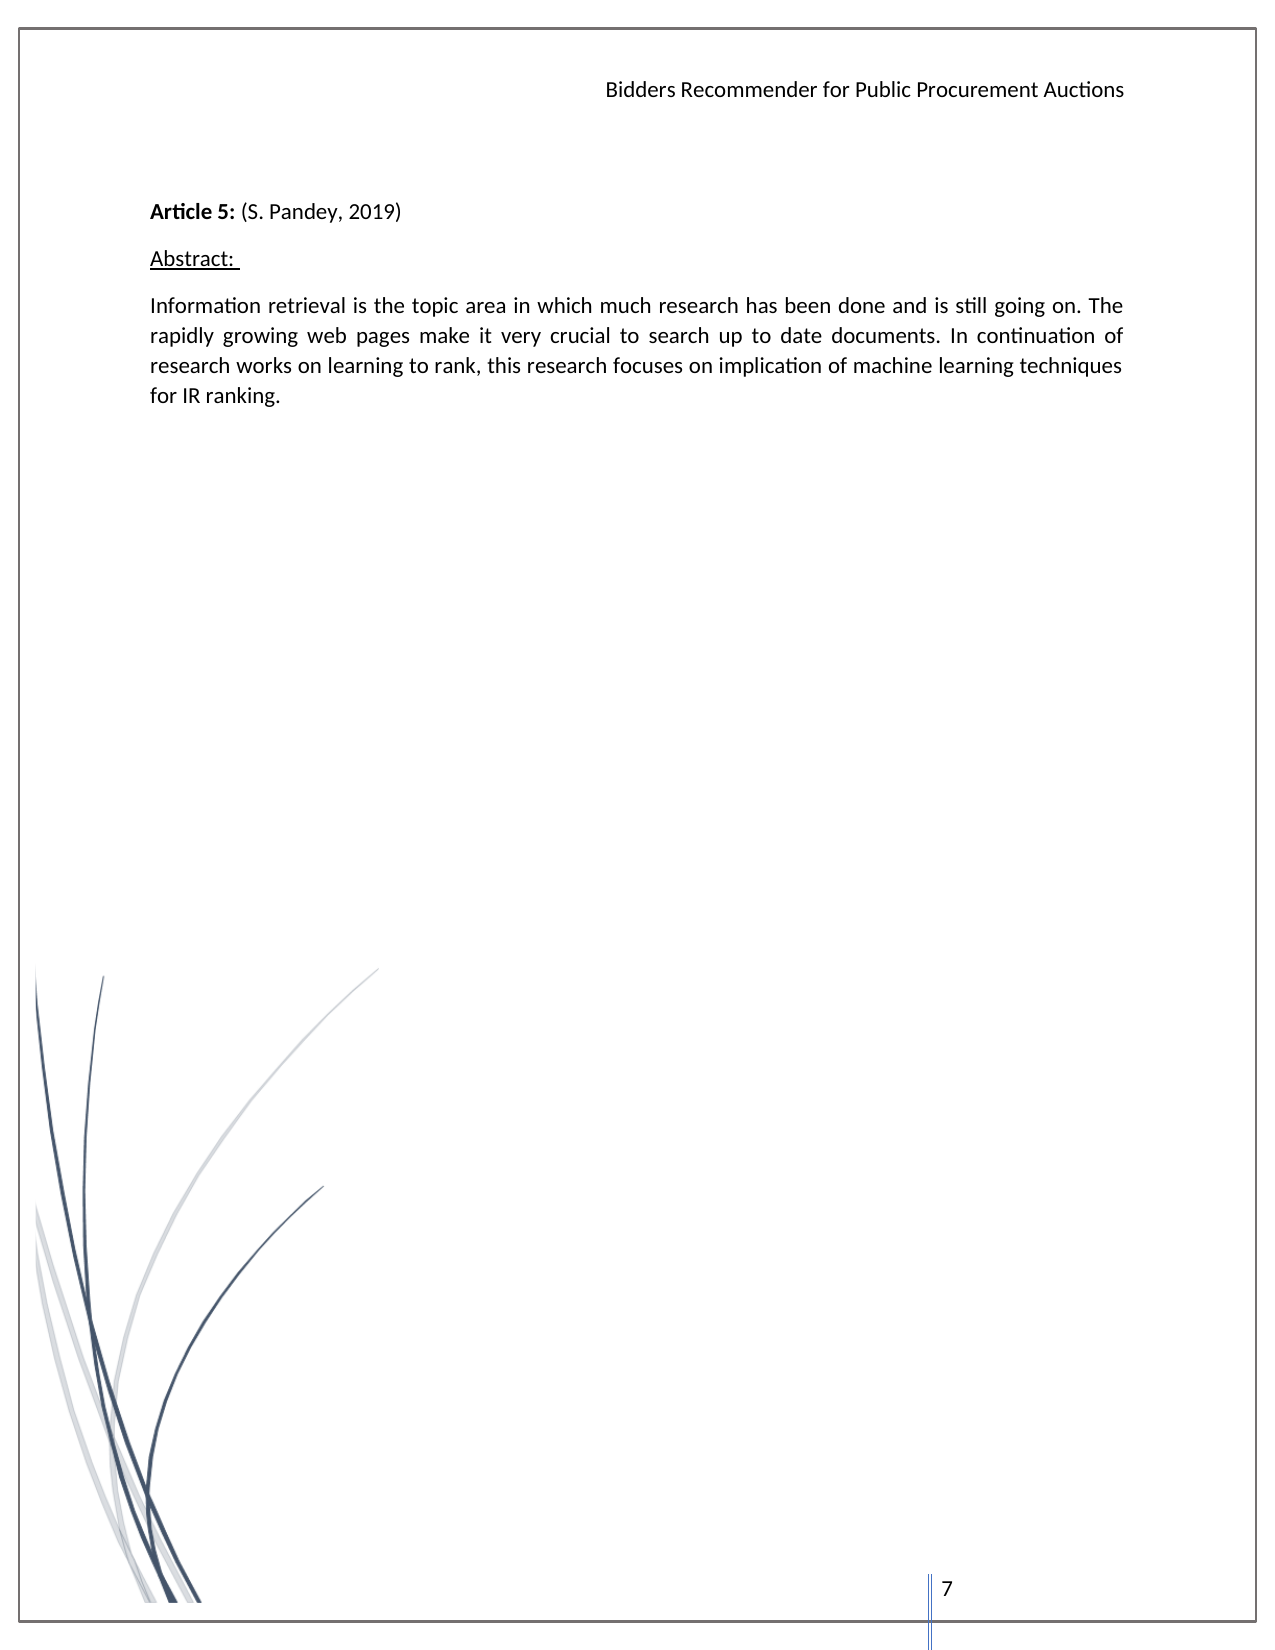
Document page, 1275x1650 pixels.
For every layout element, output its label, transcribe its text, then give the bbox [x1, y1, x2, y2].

text Abstract: [150, 244, 1125, 272]
text Article 5: [150, 197, 1125, 225]
text Information retrieval is the topic area in which much research has been done and is still going on. The rapidly growing web pages make it very crucial to search up to date documents. In continuation of research works on learning to rank, this research focuses on implication of machine learning techniques for IR ranking. [150, 291, 1125, 410]
picture [35, 894, 379, 1605]
